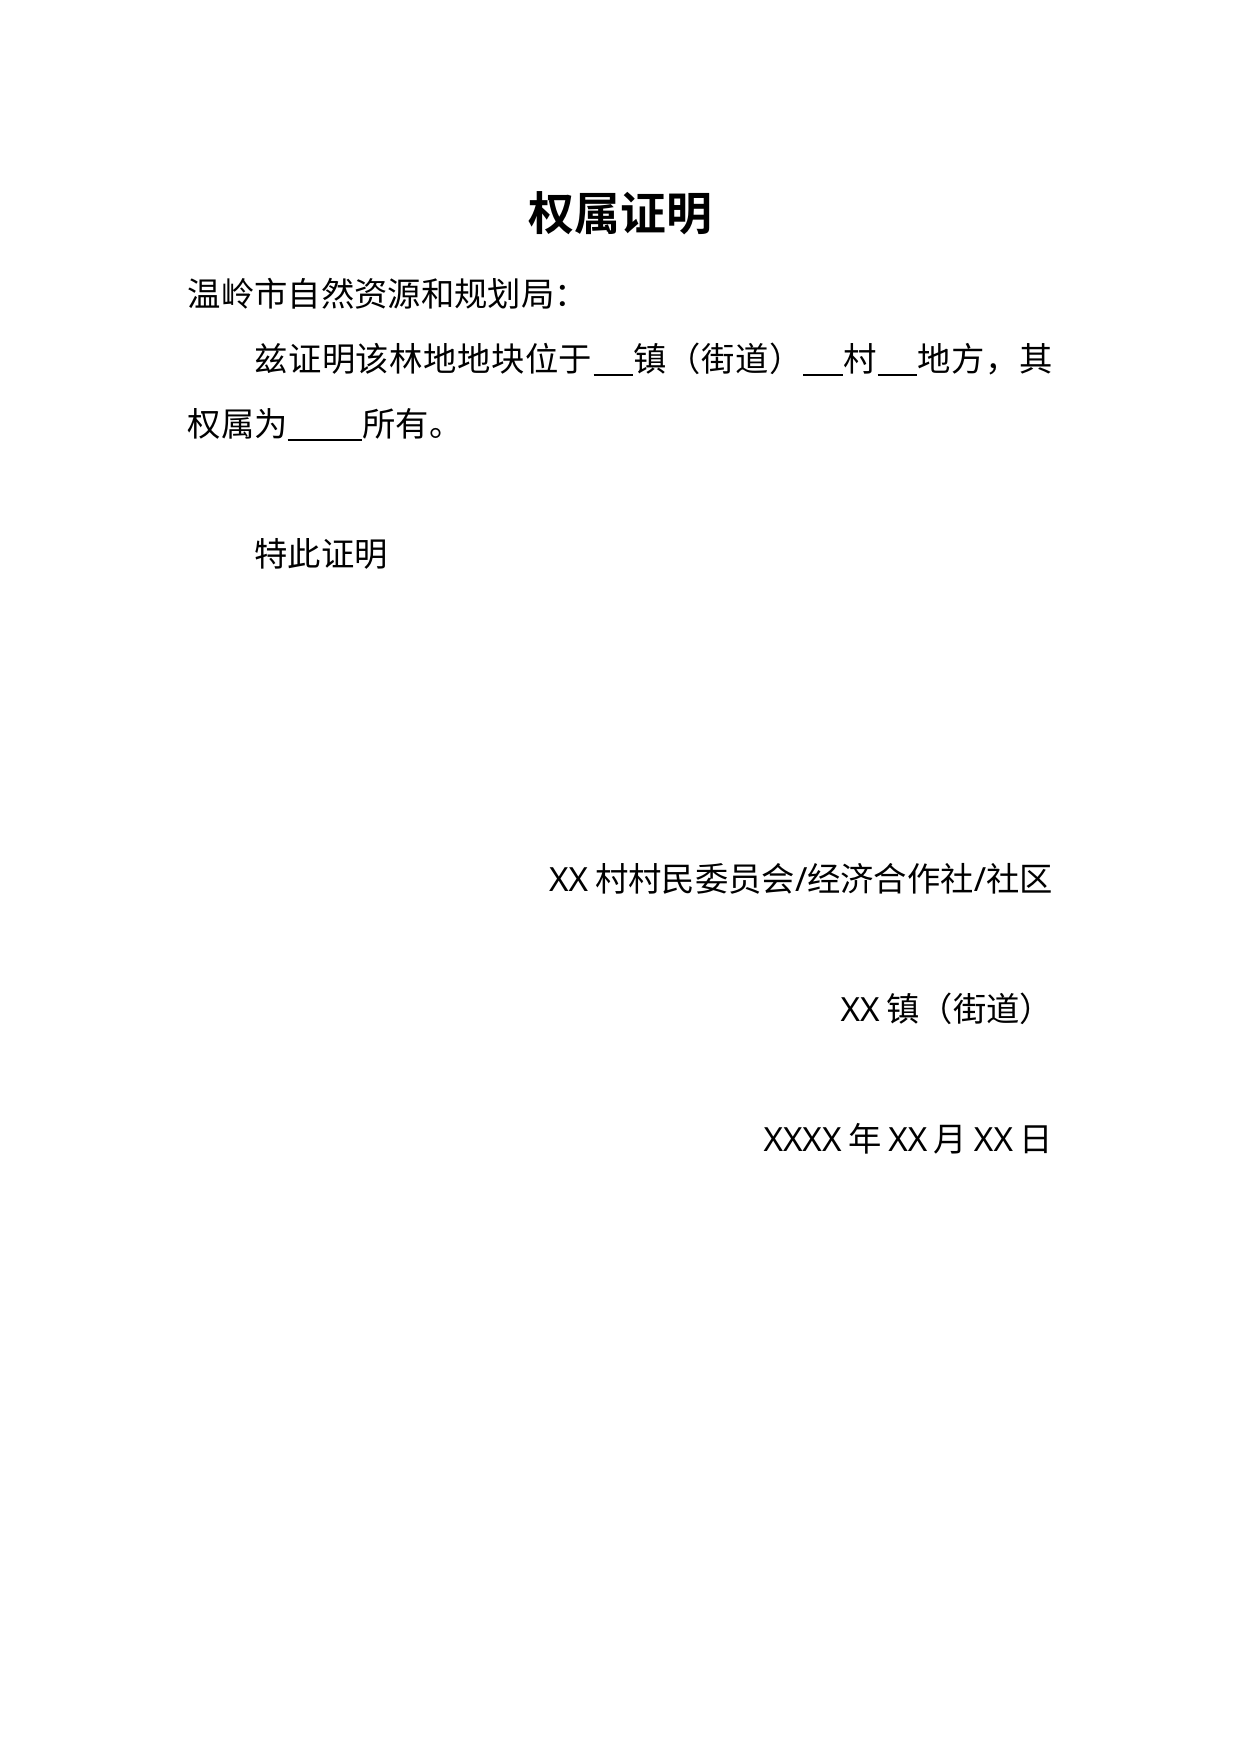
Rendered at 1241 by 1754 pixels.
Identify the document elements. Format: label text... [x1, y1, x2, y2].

text 兹证明该林地地块位于 镇（街道） 村 地方，其权属为 所有。 [187, 324, 1053, 454]
text XXXX年XX月XX日 [187, 1104, 1053, 1169]
text 温岭市自然资源和规划局： [187, 259, 1053, 324]
text XX村村民委员会/经济合作社/社区 [187, 844, 1053, 909]
text 特此证明 [187, 519, 1053, 584]
text 权属证明 [187, 162, 1053, 259]
text XX镇（街道） [187, 974, 1053, 1039]
